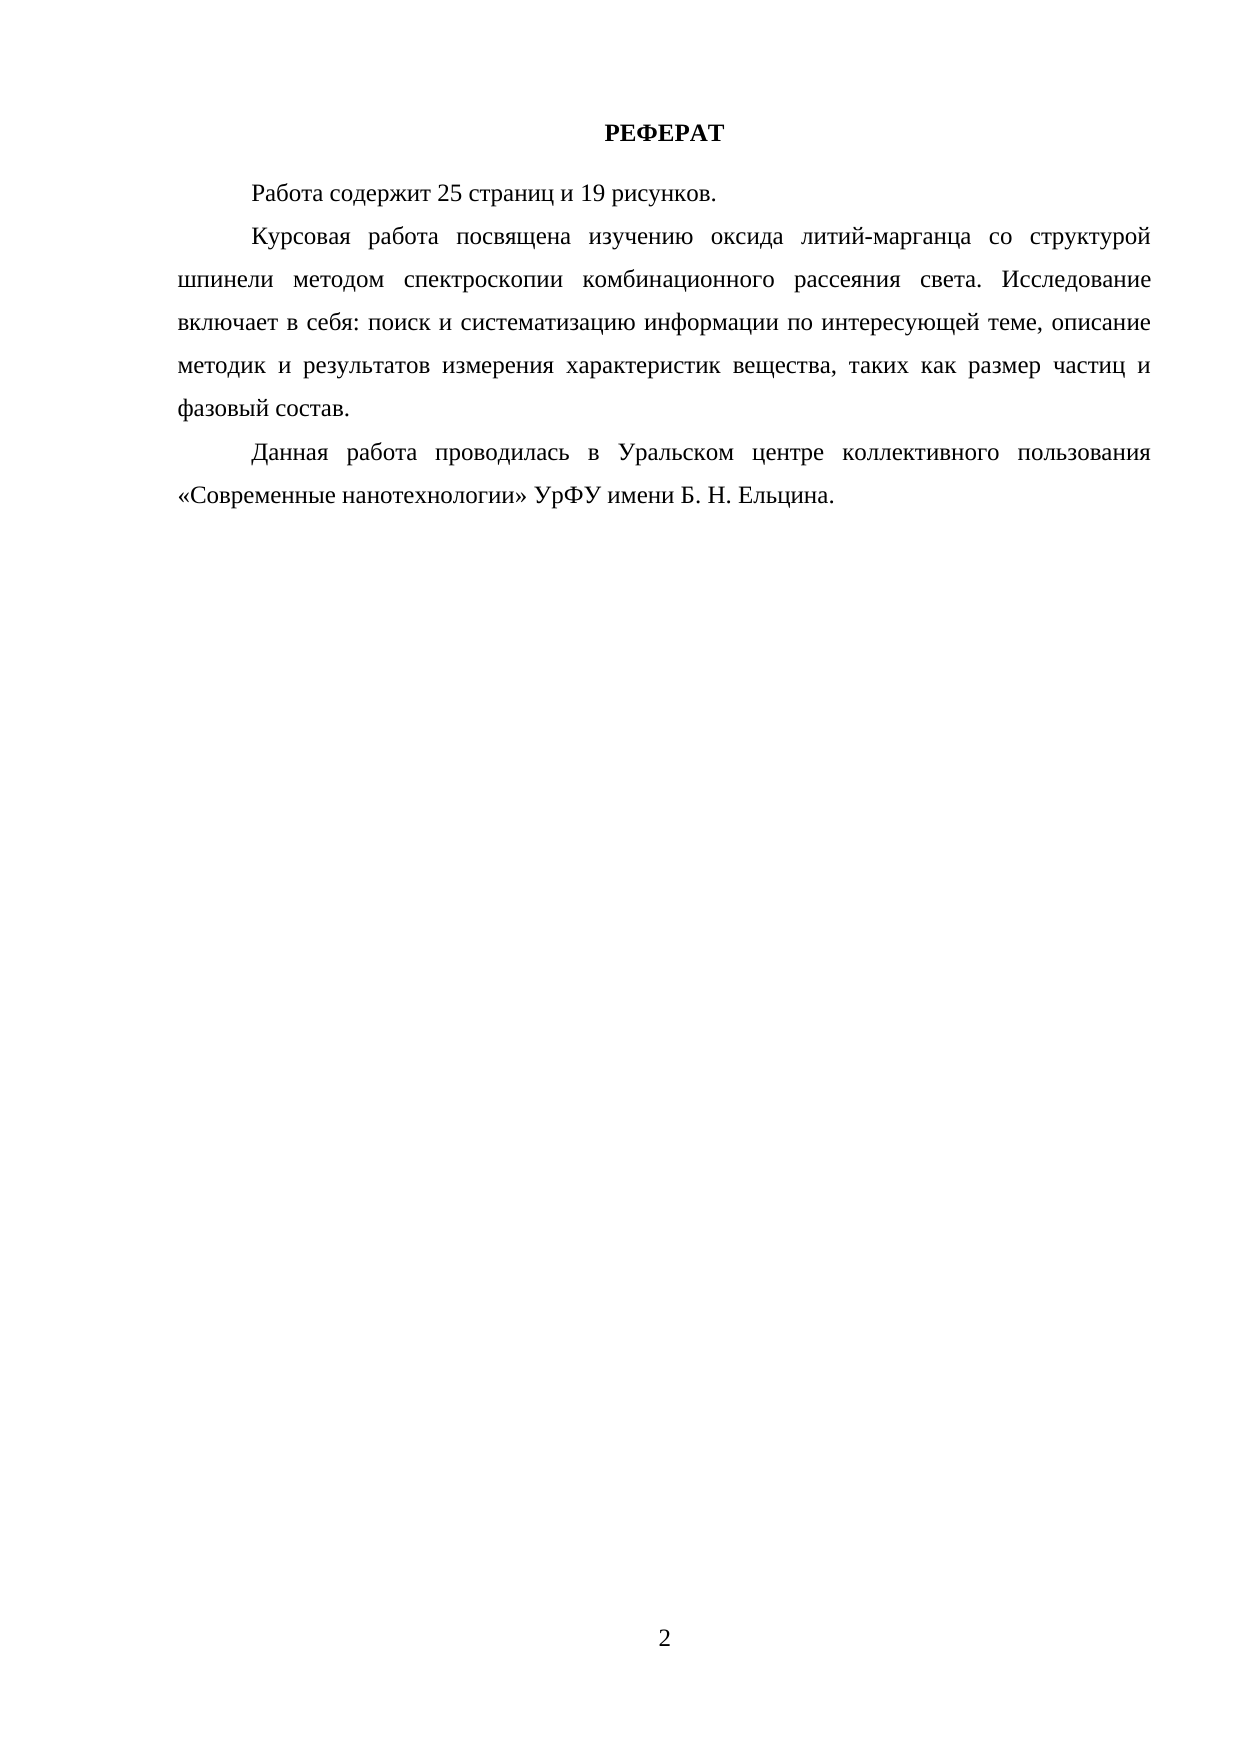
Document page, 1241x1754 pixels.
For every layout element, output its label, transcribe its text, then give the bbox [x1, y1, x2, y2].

text Курсовая работа посвящена изучению оксида литий-марганца со структурой шпинели методом спектроскопии комбинационного рассеяния света. Исследование включает в себя: поиск и систематизацию информации по интересующей теме, описание методик и результатов измерения характеристик вещества, таких как размер частиц и фазовый состав. [177, 221, 1152, 422]
text Данная работа проводилась в Уральском центре коллективного пользования «Современные нанотехнологии» УрФУ имени Б. Н. Ельцина. [177, 437, 1152, 508]
text РЕФЕРАТ [177, 118, 1152, 147]
text Работа содержит 25 страниц и 19 рисунков. [177, 178, 1152, 207]
